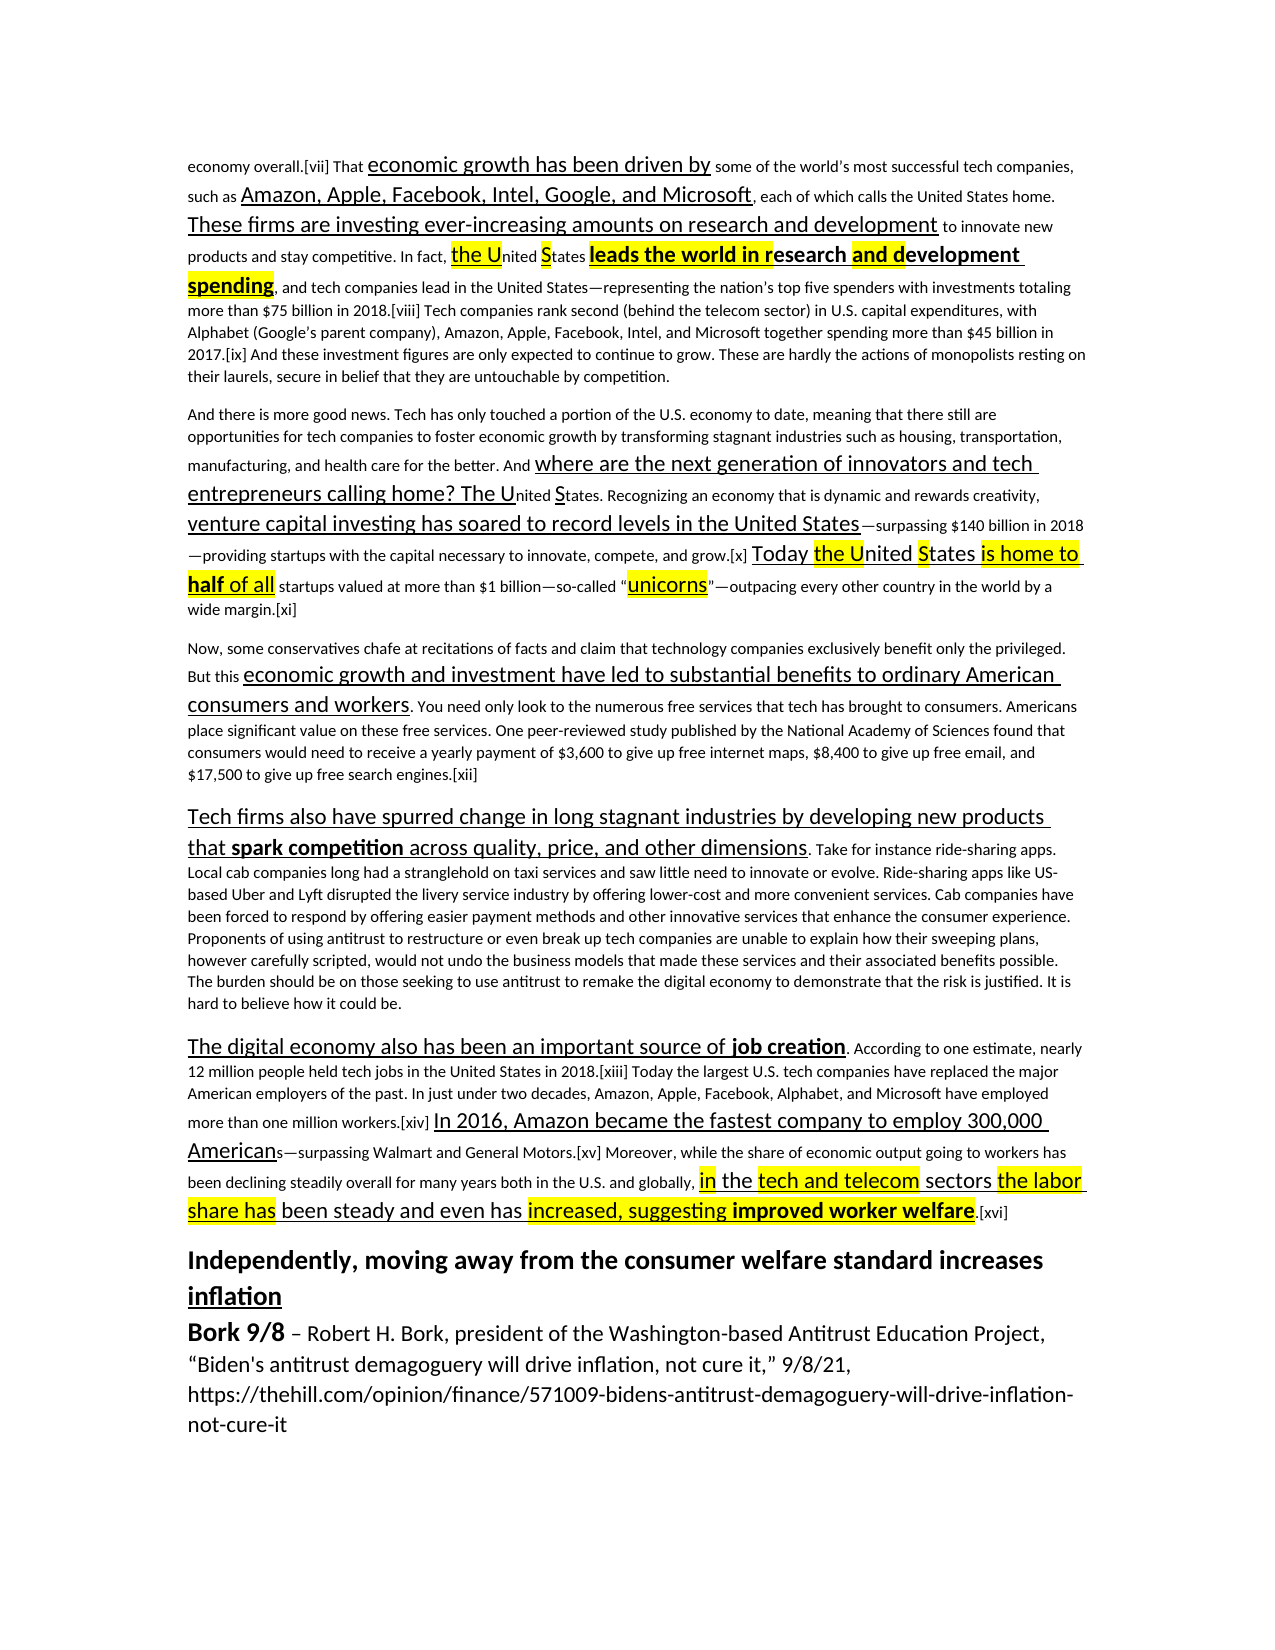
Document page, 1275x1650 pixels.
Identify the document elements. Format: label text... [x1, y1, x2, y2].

text Tech firms also have spurred change in long stagnant industries by developing new products that spark competition across quality, price, and other dimensions. Take for instance ride-sharing apps. Local cab companies long had a stranglehold on taxi services and saw little need to innovate or evolve. Ride-sharing apps like US-based Uber and Lyft disrupted the livery service industry by offering lower-cost and more convenient services. Cab companies have been forced to respond by offering easier payment methods and other innovative services that enhance the consumer experience. Proponents of using antitrust to restructure or even break up tech companies are unable to explain how their sweeping plans, however carefully scripted, would not undo the business models that made these services and their associated benefits possible. The burden should be on those seeking to use antitrust to remake the digital economy to demonstrate that the risk is justified. It is hard to believe how it could be. [187, 802, 1087, 1014]
text Bork 9/8 – Robert H. Bork, president of the Washington-based Antitrust Education Project, “Biden's antitrust demagoguery will drive inflation, not cure it,” 9/8/21, https://thehill.com/opinion/finance/571009-bidens-antitrust-demagoguery-will-drive-inflation-not-cure-it [187, 1315, 1087, 1438]
text And there is more good news. Tech has only touched a portion of the U.S. economy to date, meaning that there still are opportunities for tech companies to foster economic growth by transforming stagnant industries such as housing, transportation, manufacturing, and health care for the better. And where are the next generation of innovators and tech entrepreneurs calling home? The United States. Recognizing an economy that is dynamic and rewards creativity, venture capital investing has soared to record levels in the United States—surpassing $140 billion in 2018—providing startups with the capital necessary to innovate, compete, and grow.[x] Today the United States is home to half of all startups valued at more than $1 billion—so-called “unicorns”—outpacing every other country in the world by a wide margin.[xi] [187, 404, 1087, 620]
text The digital economy also has been an important source of job creation. According to one estimate, nearly 12 million people held tech jobs in the United States in 2018.[xiii] Today the largest U.S. tech companies have replaced the major American employers of the past. In just under two decades, Amazon, Apple, Facebook, Alphabet, and Microsoft have employed more than one million workers.[xiv] In 2016, Amazon became the fastest company to employ 300,000 Americans—surpassing Walmart and General Motors.[xv] Moreover, while the share of economic output going to workers has been declining steadily overall for many years both in the U.S. and globally, in the tech and telecom sectors the labor share has been steady and even has increased, suggesting improved worker welfare.[xvi] [187, 1032, 1087, 1225]
subtitle Independently, moving away from the consumer welfare standard increases inflation [187, 1243, 1087, 1312]
text Now, some conservatives chafe at recitations of facts and claim that technology companies exclusively benefit only the privileged. But this economic growth and investment have led to substantial benefits to ordinary American consumers and workers. You need only look to the numerous free services that tech has brought to consumers. Americans place significant value on these free services. One peer-reviewed study published by the National Academy of Sciences found that consumers would need to receive a yearly payment of $3,600 to give up free internet maps, $8,400 to give up free email, and $17,500 to give up free search engines.[xii] [187, 638, 1087, 784]
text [187, 150, 1087, 386]
